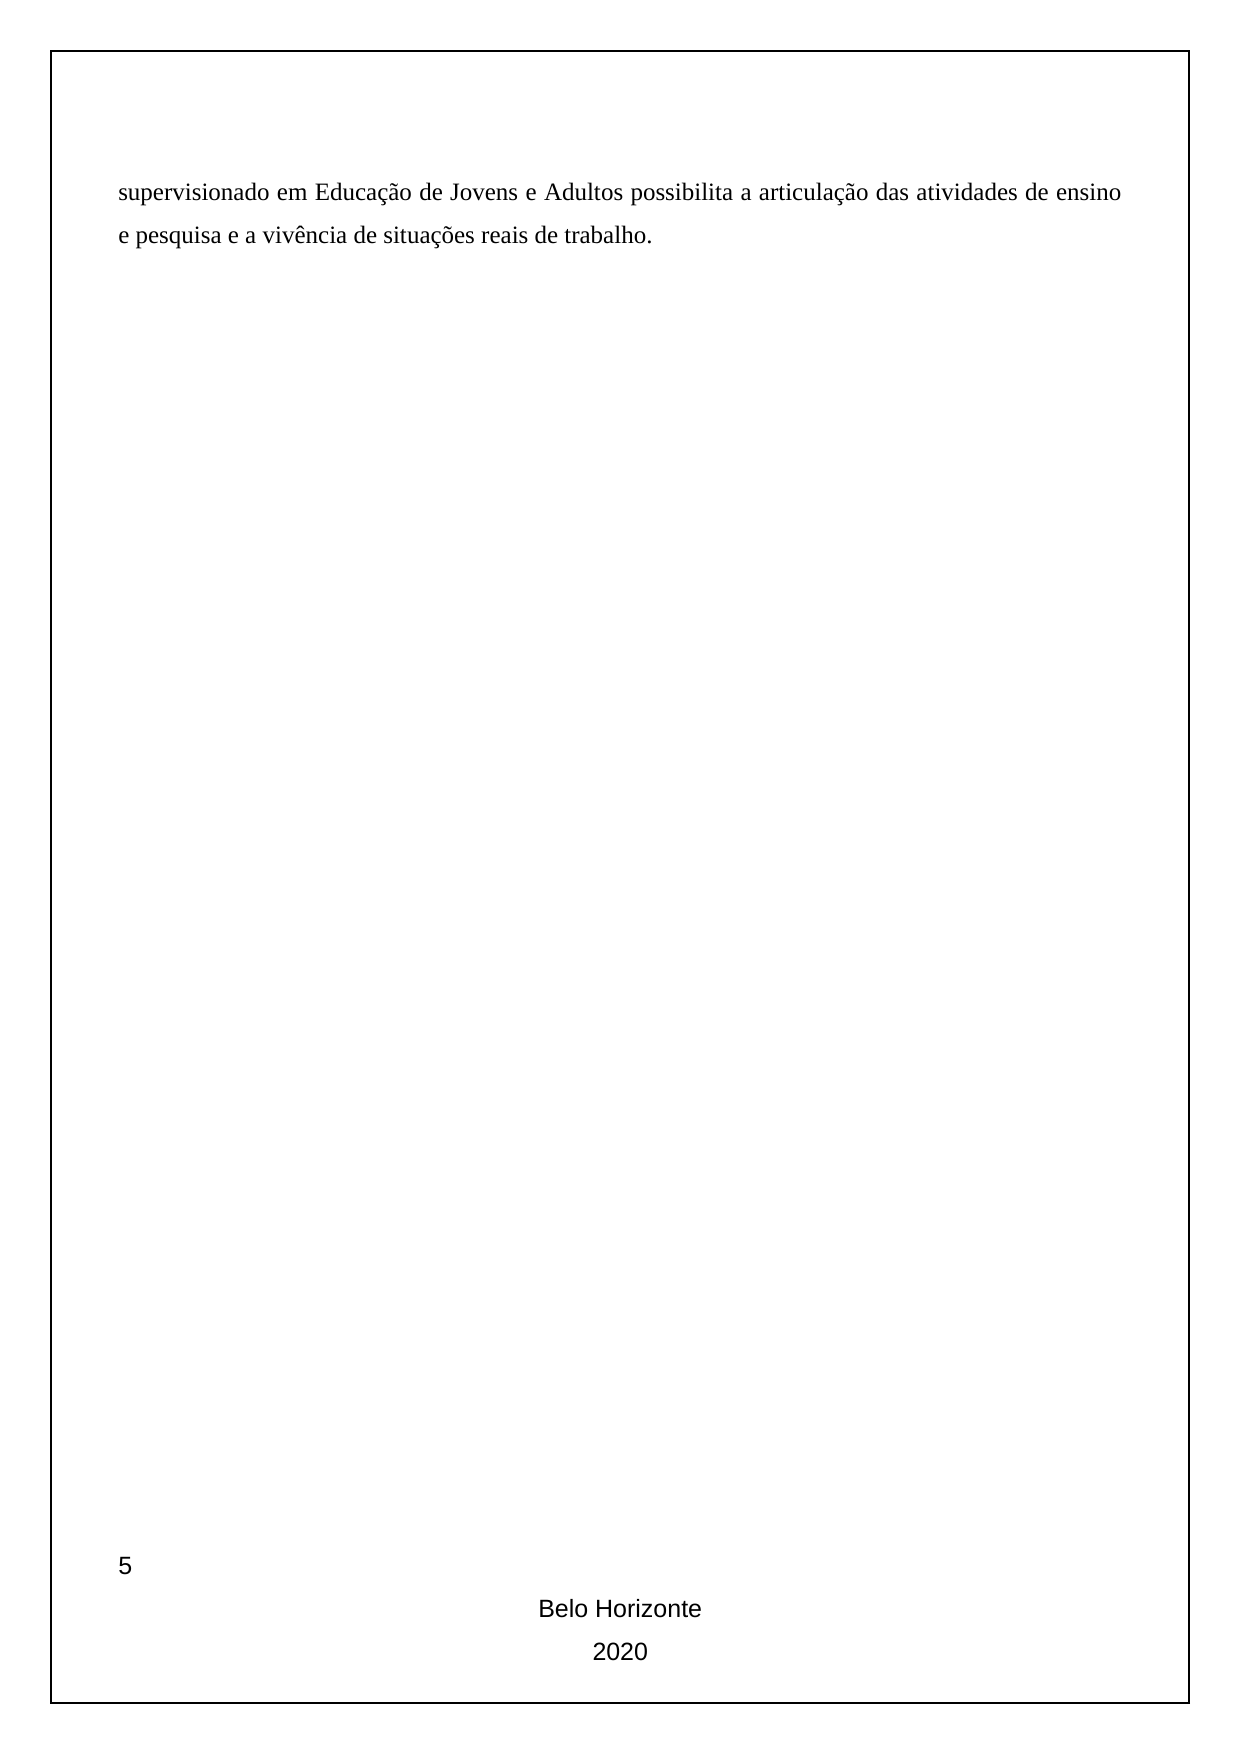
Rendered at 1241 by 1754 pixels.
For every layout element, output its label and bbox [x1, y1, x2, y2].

text [118, 177, 1122, 249]
